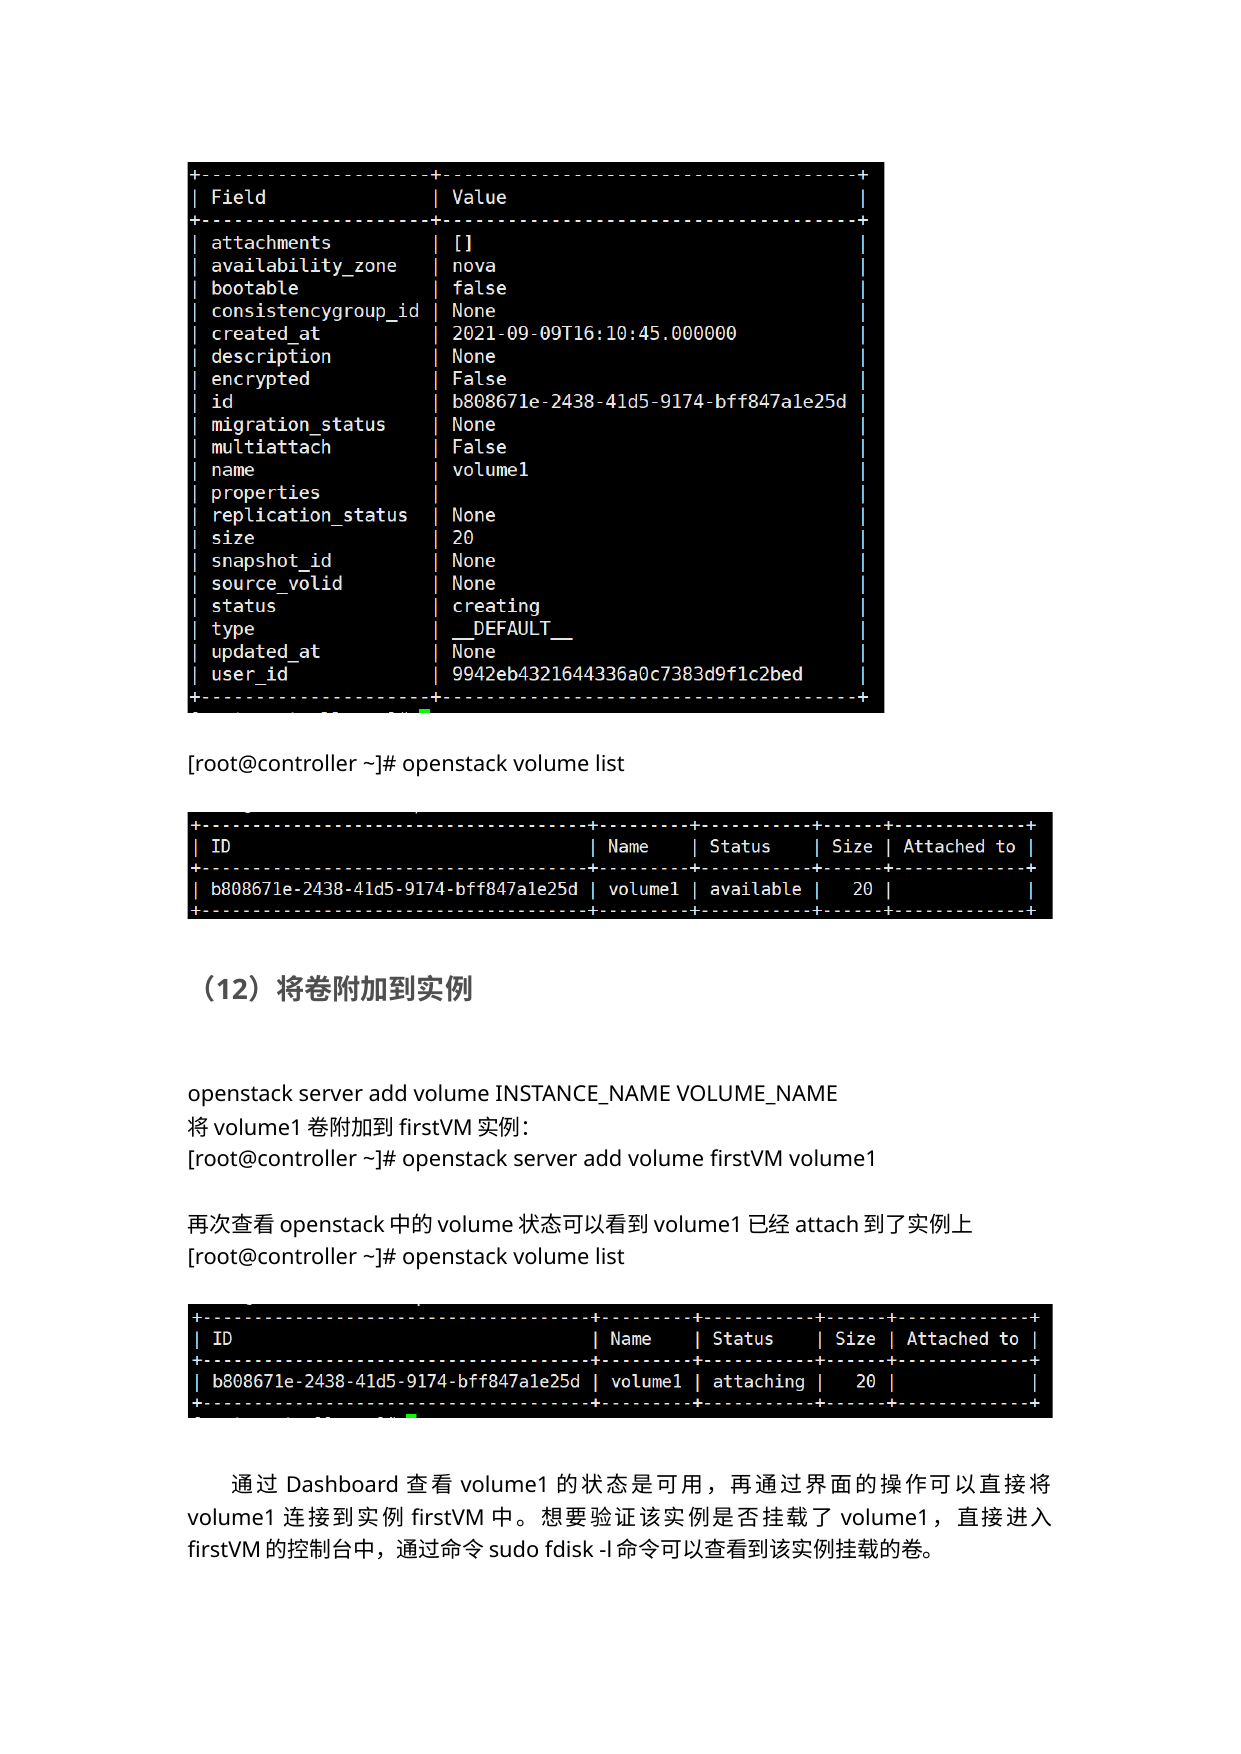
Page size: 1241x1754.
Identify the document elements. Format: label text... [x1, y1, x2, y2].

text [root@controller ~]# openstack volume list [187, 1239, 1053, 1272]
text [root@controller ~]# openstack server add volume firstVM volume1 [187, 1142, 1053, 1174]
picture [187, 1304, 1053, 1418]
text 通过Dashboard查看volume1的状态是可用，再通过界面的操作可以直接将volume1连接到实例firstVM中。想要验证该实例是否挂载了volume1，直接进入firstVM的控制台中，通过命令sudo fdisk -l命令可以查看到该实例挂载的卷。 [187, 1467, 1053, 1564]
subtitle （12）将卷附加到实例 [187, 954, 1053, 1019]
text 再次查看openstack中的volume状态可以看到volume1已经attach到了实例上 [187, 1207, 1053, 1239]
text openstack server add volume INSTANCE_NAME VOLUME_NAME [187, 1077, 1053, 1109]
text 将volume1卷附加到firstVM实例： [187, 1109, 1053, 1142]
text [root@controller ~]# openstack volume list [187, 747, 1053, 779]
picture [187, 162, 885, 713]
picture [187, 812, 1053, 919]
